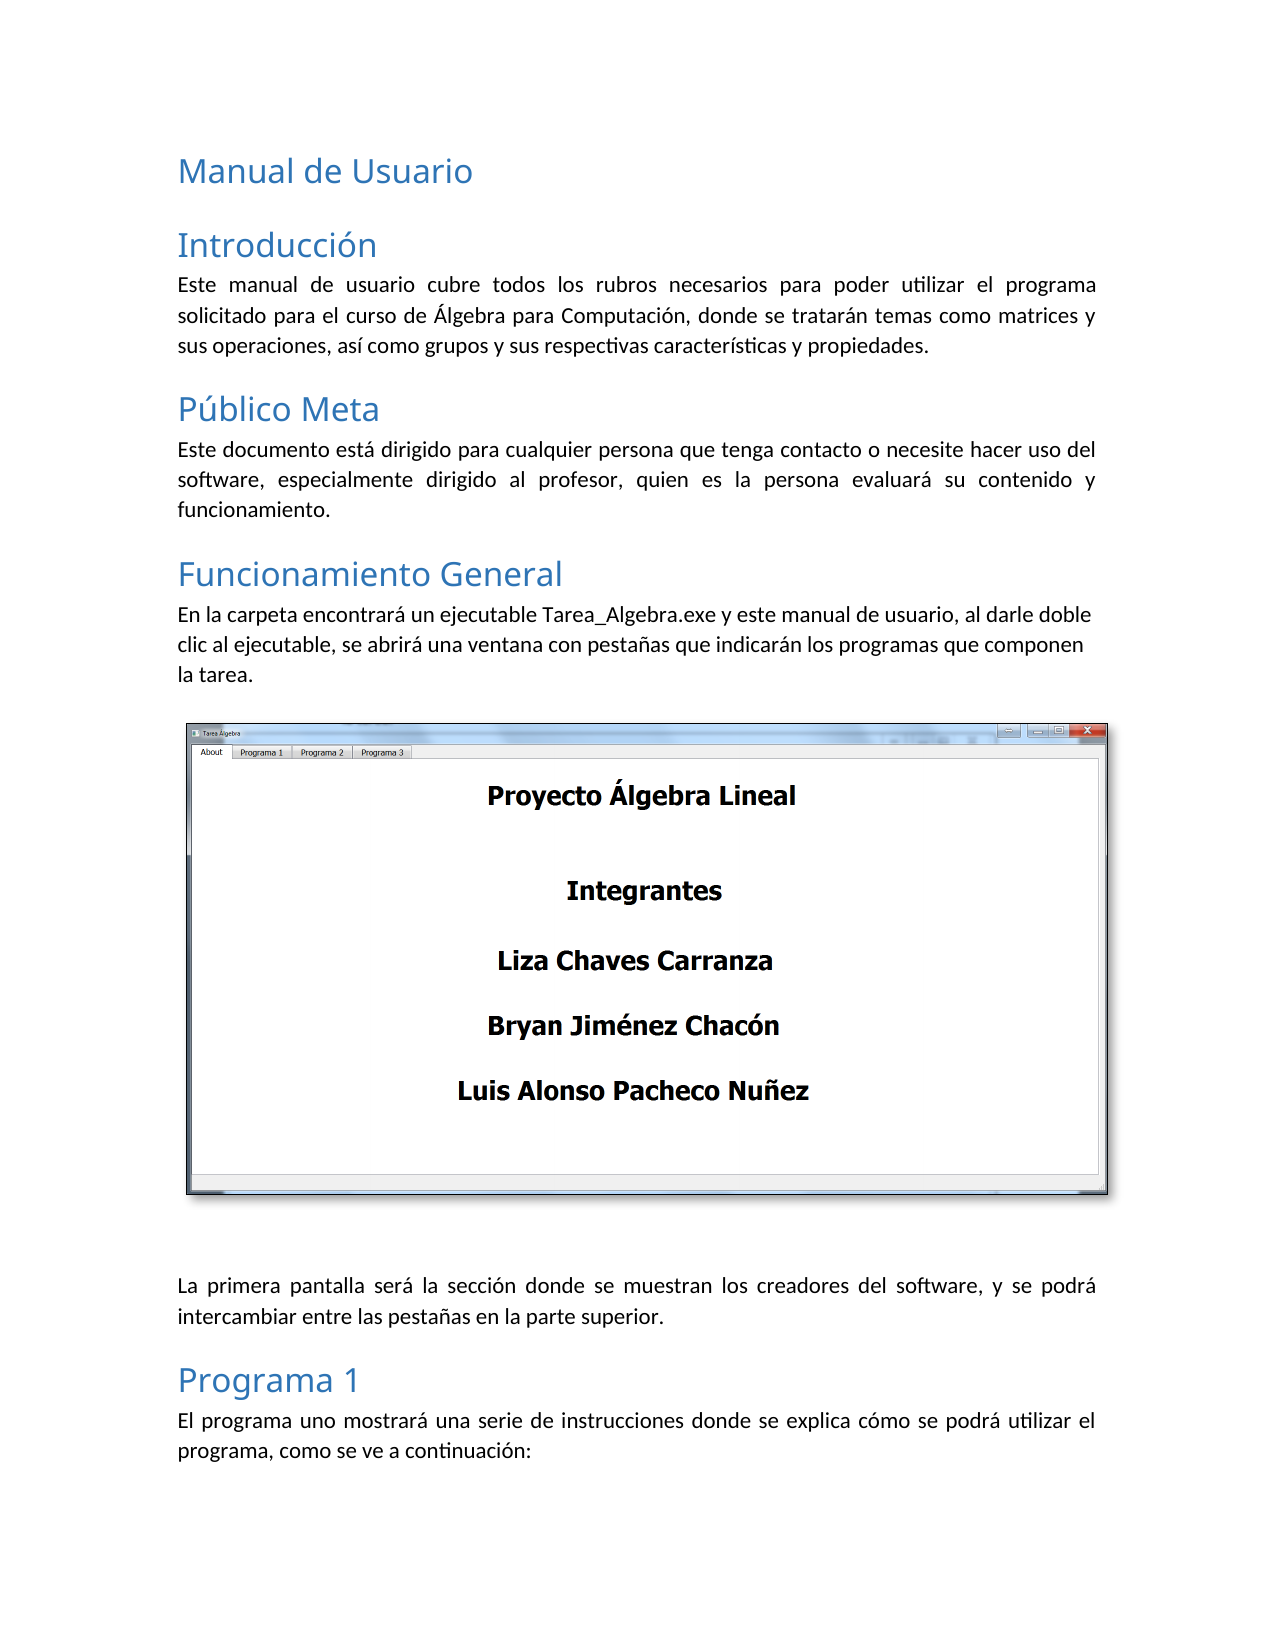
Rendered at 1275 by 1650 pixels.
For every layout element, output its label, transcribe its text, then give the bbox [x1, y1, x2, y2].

picture [187, 724, 1107, 1194]
subtitle Manual de Usuario [177, 148, 1098, 193]
subtitle Público Meta [177, 386, 1098, 432]
text Este documento está dirigido para cualquier persona que tenga contacto o necesite hacer uso del software, especialmente dirigido al profesor, quien es la persona evaluará su contenido y funcionamiento. [177, 435, 1098, 523]
subtitle Programa 1 [177, 1357, 1098, 1402]
subtitle Funcionamiento General [177, 551, 1098, 596]
text Este manual de usuario cubre todos los rubros necesarios para poder utilizar el programa solicitado para el curso de Álgebra para Computación, donde se tratarán temas como matrices y sus operaciones, así como grupos y sus respectivas características y propiedades. [177, 271, 1098, 359]
text El programa uno mostrará una serie de instrucciones donde se explica cómo se podrá utilizar el programa, como se ve a continuación: [177, 1406, 1098, 1464]
subtitle Introducción [177, 222, 1098, 267]
text La primera pantalla será la sección donde se muestran los creadores del software, y se podrá intercambiar entre las pestañas en la parte superior. [177, 1272, 1098, 1330]
text En la carpeta encontrará un ejecutable Tarea_Algebra.exe y este manual de usuario, al darle doble clic al ejecutable, se abrirá una ventana con pestañas que indicarán los programas que componen la tarea. [177, 600, 1098, 688]
